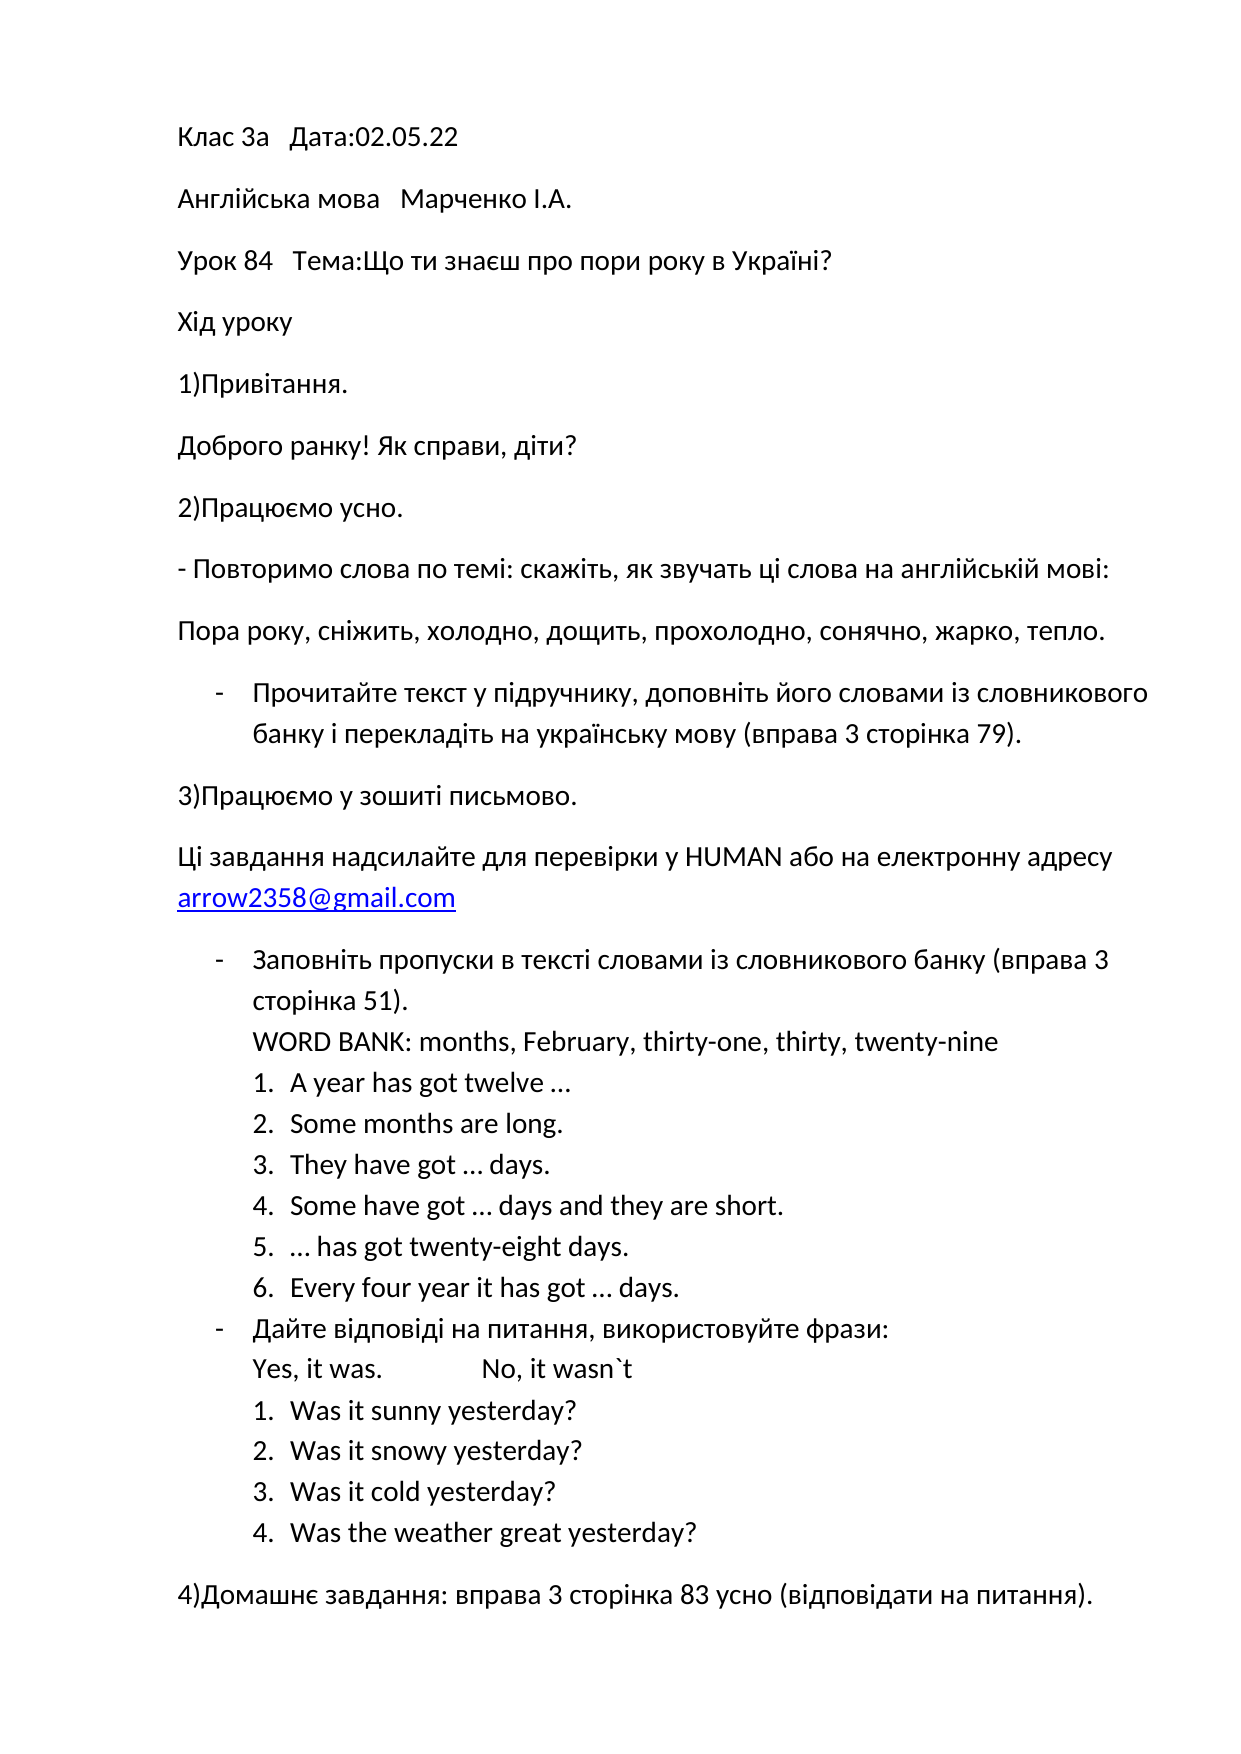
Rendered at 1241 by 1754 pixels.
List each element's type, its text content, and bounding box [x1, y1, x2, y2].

text - Повторимо слова по темі: скажіть, як звучать ці слова на англійській мові: [177, 551, 1152, 586]
text Ці завдання надсилайте для перевірки у HUMAN або на електронну адресу arrow2358@gmail.com [177, 838, 1152, 915]
text Пора року, сніжить, холодно, дощить, прохолодно, сонячно, жарко, тепло. [177, 612, 1152, 648]
text Англійська мова Марченко І.А. [177, 180, 1152, 216]
list Заповніть пропуски в тексті словами із словникового банку (вправа 3 сторінка 51). [215, 941, 1152, 1018]
list Every four year it has got … days. [252, 1269, 1152, 1304]
list Was it sunny yesterday? [252, 1392, 1152, 1427]
text 4)Домашнє завдання: вправа 3 сторінка 83 усно (відповідати на питання). [177, 1576, 1152, 1612]
text 1)Привітання. [177, 365, 1152, 401]
list Some months are long. [252, 1105, 1152, 1141]
list Some have got … days and they are short. [252, 1187, 1152, 1222]
text Хід уроку [177, 303, 1152, 339]
text Доброго ранку! Як справи, діти? [177, 427, 1152, 463]
list … has got twenty-eight days. [252, 1228, 1152, 1263]
list Was the weather great yesterday? [252, 1514, 1152, 1550]
list Yes, it was. No, it wasn`t [252, 1351, 1152, 1386]
text 3)Працюємо у зошиті письмово. [177, 777, 1152, 812]
list Was it snowy yesterday? [252, 1432, 1152, 1468]
list Дайте відповіді на питання, використовуйте фрази: [215, 1310, 1152, 1345]
list WORD BANK: months, February, thirty-one, thirty, twenty-nine [252, 1023, 1152, 1059]
list Прочитайте текст у підручнику, доповніть його словами із словникового банку і перекладіть на українську мову (вправа 3 сторінка 79). [215, 674, 1152, 751]
list They have got … days. [252, 1146, 1152, 1182]
list A year has got twelve … [252, 1064, 1152, 1100]
list Was it cold yesterday? [252, 1473, 1152, 1509]
text Урок 84 Тема:Що ти знаєш про пори року в Україні? [177, 242, 1152, 277]
text 2)Працюємо усно. [177, 489, 1152, 524]
text Клас 3а Дата:02.05.22 [177, 118, 1152, 154]
